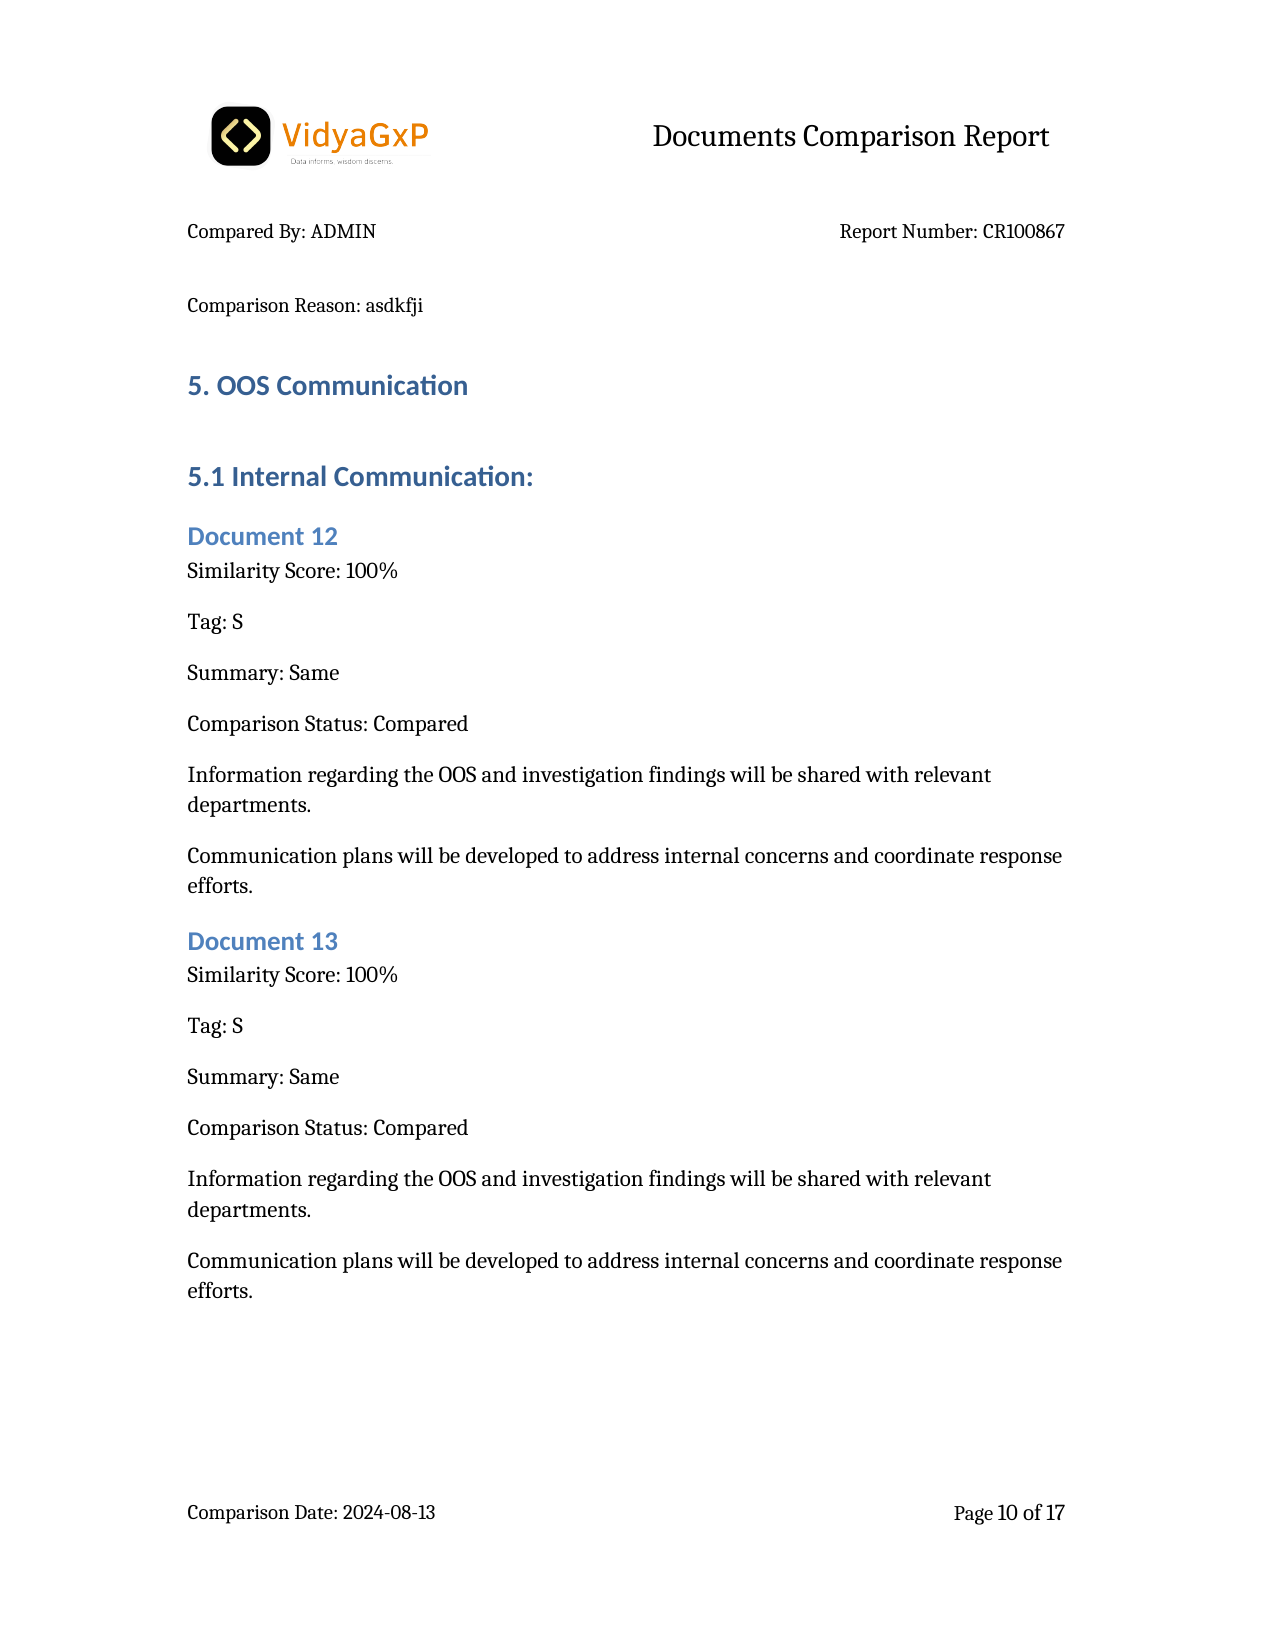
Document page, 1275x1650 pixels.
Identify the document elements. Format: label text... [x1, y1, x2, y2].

subtitle 5. OOS Communication [187, 367, 1087, 402]
text Communication plans will be developed to address internal concerns and coordinate response efforts. [187, 1247, 1087, 1304]
text Summary: Same [187, 659, 1087, 686]
text Tag: S [187, 1013, 1087, 1039]
text Information regarding the OOS and investigation findings will be shared with relevant departments. [187, 762, 1087, 818]
text Tag: S [187, 608, 1087, 635]
text Communication plans will be developed to address internal concerns and coordinate response efforts. [187, 843, 1087, 899]
text Information regarding the OOS and investigation findings will be shared with relevant departments. [187, 1166, 1087, 1223]
subtitle Document 12 [187, 519, 1087, 552]
picture [206, 101, 432, 171]
text Comparison Status: Compared [187, 711, 1087, 737]
text Similarity Score: 100% [187, 962, 1087, 988]
text Comparison Status: Compared [187, 1115, 1087, 1141]
subtitle 5.1 Internal Communication: [187, 458, 1087, 493]
text Summary: Same [187, 1064, 1087, 1090]
subtitle Document 13 [187, 924, 1087, 957]
text Similarity Score: 100% [187, 557, 1087, 584]
